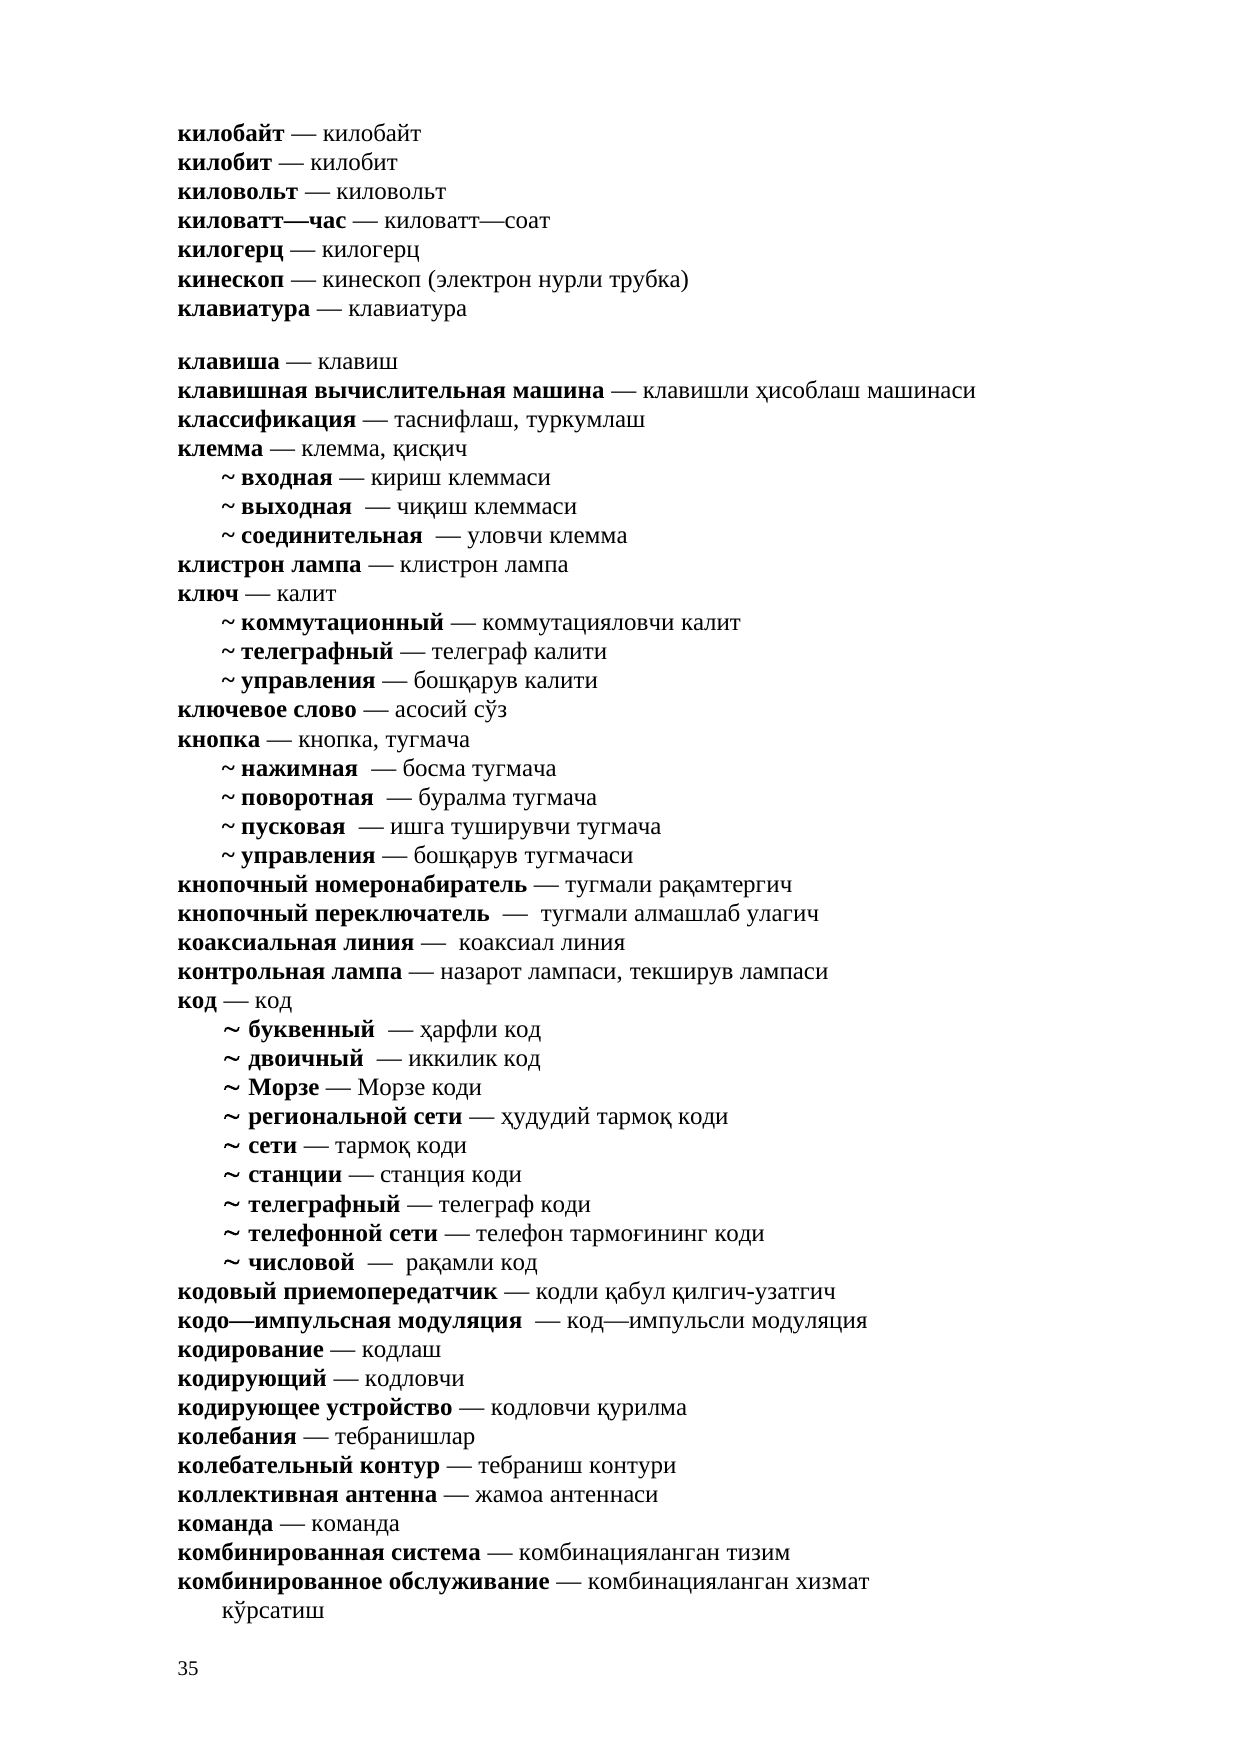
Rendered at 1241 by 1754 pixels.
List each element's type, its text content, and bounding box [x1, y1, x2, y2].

text клистрон лампа — клистрон лампа [177, 549, 1122, 578]
text числовой — рақамли код [177, 1247, 1122, 1276]
text код — код [177, 985, 1122, 1014]
text кодовый приемопередатчик — кодли қабул қилгич-узатгич [177, 1276, 1122, 1305]
text киловатт—час — киловатт—соат [177, 205, 1122, 234]
text коаксиальная линия — коаксиал линия [177, 927, 1122, 956]
subtitle сети — тармоқ коди [177, 1130, 1122, 1159]
subtitle клавиатура — клавиатура [177, 292, 1122, 322]
text кодирующий — кодловчи [177, 1363, 1122, 1392]
text буквенный — ҳарфли код [177, 1014, 1122, 1043]
text ключ — калит [177, 578, 1122, 607]
subtitle клемма — клемма, қисқич [177, 433, 1122, 462]
text станции — станция коди [177, 1159, 1122, 1188]
text ~ поворотная — буралма тугмача [177, 782, 1122, 811]
text ~ пусковая — ишга туширувчи тугмача [177, 811, 1122, 840]
text коллективная антенна — жамоа антеннаси [177, 1479, 1122, 1508]
text килогерц — килогерц [177, 234, 1122, 263]
text двоичный — иккилик код [177, 1043, 1122, 1072]
subtitle килобит — килобит [177, 147, 1122, 176]
text кодирование — кодлаш [177, 1334, 1122, 1363]
text ~ нажимная — босма тугмача [177, 752, 1122, 782]
text кнопочный номеронабиратель — тугмали рақамтергич [177, 869, 1122, 898]
subtitle ~ входная — кириш клеммаси [177, 462, 1122, 491]
text контpольная лампа — назарот лампаси, текшиpув лампаси [177, 956, 1122, 985]
text кнопочный переключатель — тугмали алмашлаб улагич [177, 898, 1122, 927]
text телефонной сети — телефон тармоғининг коди [177, 1217, 1122, 1247]
subtitle команда — команда [177, 1508, 1122, 1537]
text ~ соединительная — уловчи клемма [177, 520, 1122, 549]
text ~ управления — бошқарув калити [177, 665, 1122, 694]
text Морзе — Морзе коди [177, 1072, 1122, 1101]
subtitle килобайт — килобайт [177, 118, 1122, 147]
text ~ выходная — чиқиш клеммаси [177, 491, 1122, 520]
text клавиша — клавиш [177, 346, 1122, 375]
text комбинированное обслуживание — комбинацияланган хизмат [177, 1566, 1122, 1595]
text кинескоп — кинескоп (электрон нурли трубка) [177, 263, 1122, 292]
subtitle киловольт — киловольт [177, 176, 1122, 205]
text клавишная вычислительная машина — клавишли ҳисоблаш машинаси [177, 375, 1122, 404]
text региональной сети — ҳудудий тармоқ коди [177, 1101, 1122, 1130]
text кўрсатиш [222, 1595, 1122, 1624]
text ~ телеграфный — телеграф калити [177, 636, 1122, 665]
text ключевое слово — асосий сўз [177, 694, 1122, 723]
text кодирующее устройство — кодловчи қурилма [177, 1392, 1122, 1421]
text телеграфный — телеграф коди [177, 1188, 1122, 1217]
text классификация — таснифлаш, туркумлаш [177, 404, 1122, 433]
text ~ коммутационный — коммутацияловчи калит [177, 607, 1122, 636]
text колебательный контур — тебраниш контури [177, 1450, 1122, 1479]
text кодо—импульсная модуляция — код—импульсли модуляция [177, 1305, 1122, 1334]
text колебания — тебранишлар [177, 1421, 1122, 1450]
text кнопка — кнопка, тугмача [177, 723, 1122, 752]
subtitle комбинированная система — комбинацияланган тизим [177, 1537, 1122, 1566]
text ~ управления — бошқарув тугмачаси [177, 840, 1122, 869]
